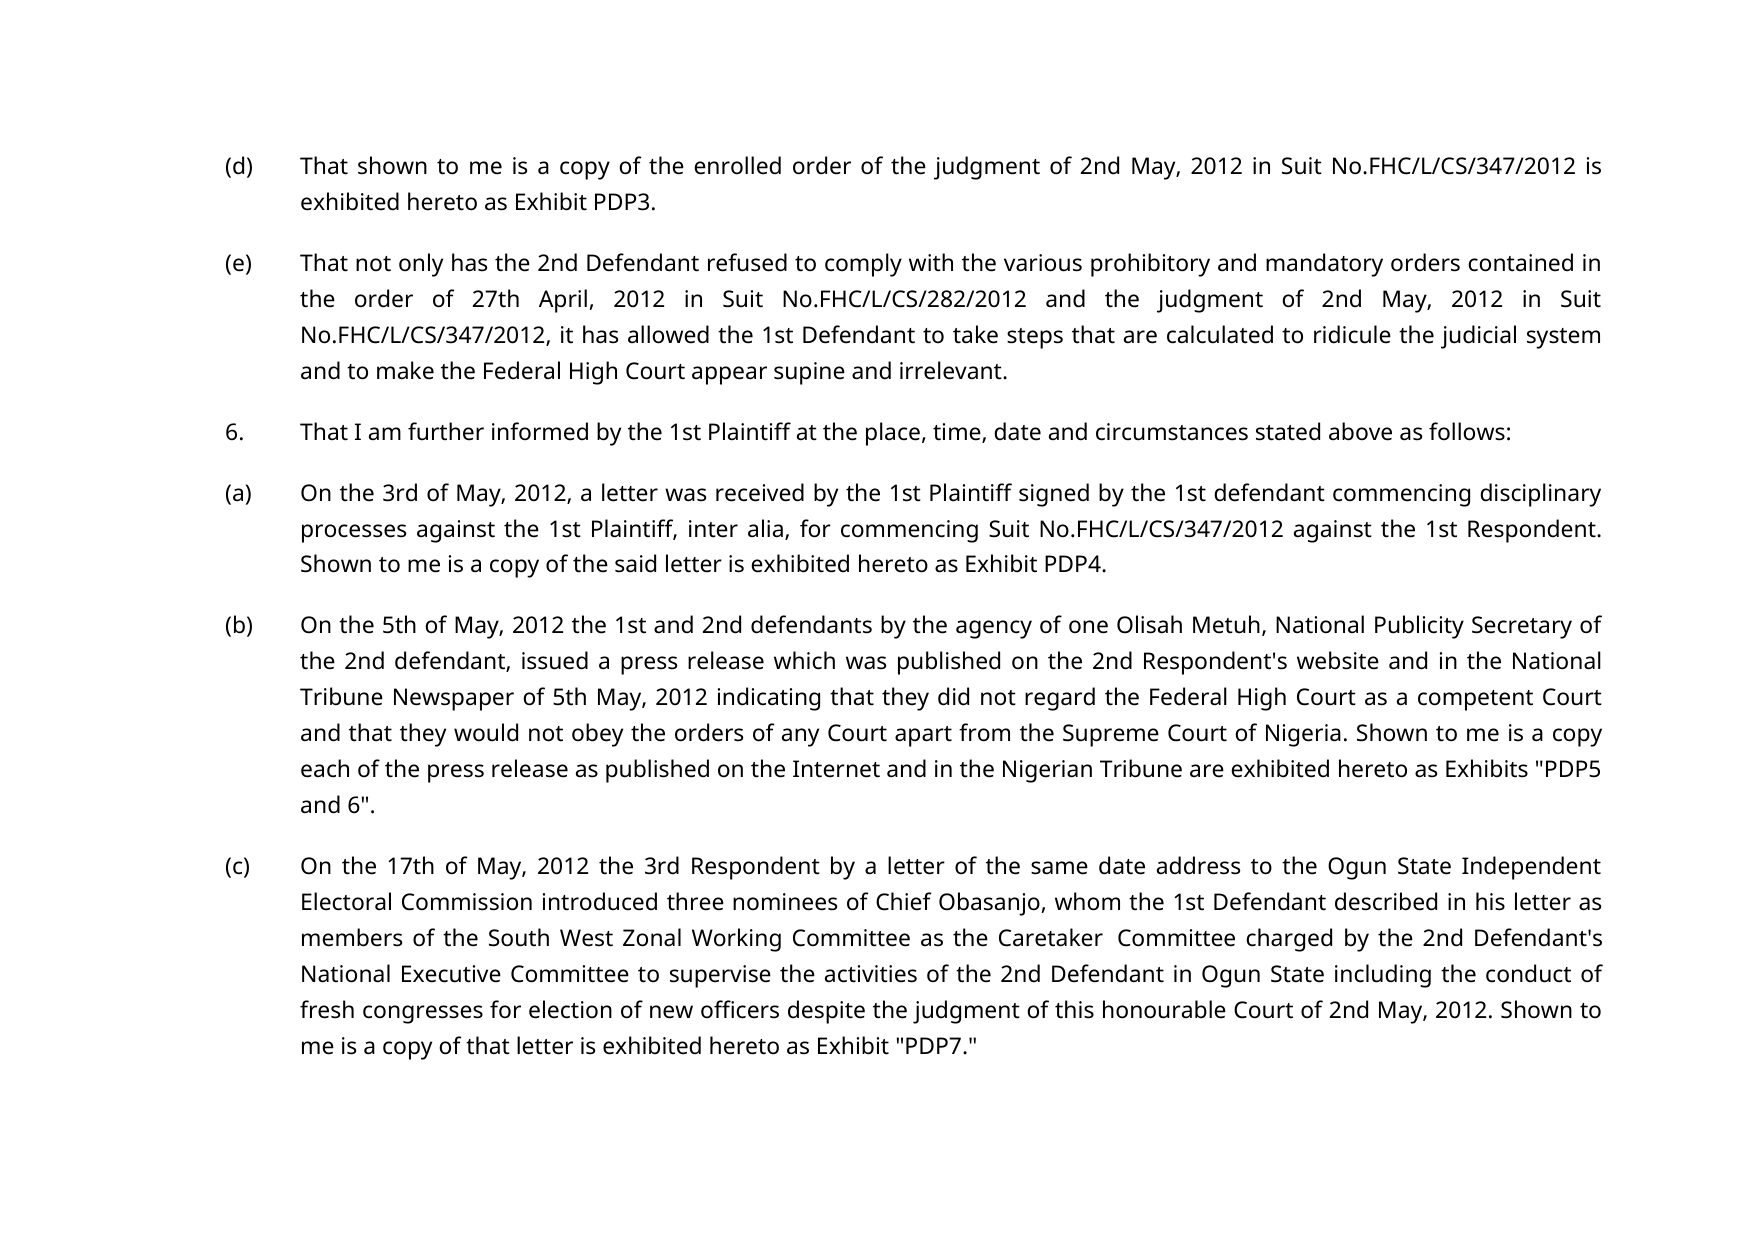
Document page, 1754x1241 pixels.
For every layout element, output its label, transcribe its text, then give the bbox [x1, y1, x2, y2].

text (b) On the 5th of May, 2012 the 1st and 2nd defendants by the agency of one Olisah Metuh, National Publicity Secretary of the 2nd defendant, issued a press release which was published on the 2nd Respondent's website and in the National Tribune Newspaper of 5th May, 2012 indicating that they did not regard the Federal High Court as a competent Court and that they would not obey the orders of any Court apart from the Supreme Court of Nigeria. Shown to me is a copy each of the press release as published on the Internet and in the Nigerian Tribune are exhibited hereto as Exhibits "PDP5 and 6". [225, 609, 1604, 820]
text (a) On the 3rd of May, 2012, a letter was received by the 1st Plaintiff signed by the 1st defendant commencing disciplinary processes against the 1st Plaintiff, inter alia, for commencing Suit No.FHC/L/CS/347/2012 against the 1st Respondent. Shown to me is a copy of the said letter is exhibited hereto as Exhibit PDP4. [225, 477, 1604, 580]
text (e) That not only has the 2nd Defendant refused to comply with the various prohibitory and mandatory orders contained in the order of 27th April, 2012 in Suit No.FHC/L/CS/282/2012 and the judgment of 2nd May, 2012 in Suit No.FHC/L/CS/347/2012, it has allowed the 1st Defendant to take steps that are calculated to ridicule the judicial system and to make the Federal High Court appear supine and irrelevant. [225, 247, 1604, 386]
text (c) On the 17th of May, 2012 the 3rd Respondent by a letter of the same date address to the Ogun State Independent Electoral Commission introduced three nominees of Chief Obasanjo, whom the 1st Defendant described in his letter as members of the South West Zonal Working Committee as the Caretaker Committee charged by the 2nd Defendant's National Executive Committee to supervise the activities of the 2nd Defendant in Ogun State including the conduct of fresh congresses for election of new officers despite the judgment of this honourable Court of 2nd May, 2012. Shown to me is a copy of that letter is exhibited hereto as Exhibit "PDP7." [225, 850, 1604, 1061]
text 6. That I am further informed by the 1st Plaintiff at the place, time, date and circumstances stated above as follows: [225, 416, 1604, 447]
text (d) That shown to me is a copy of the enrolled order of the judgment of 2nd May, 2012 in Suit No.FHC/L/CS/347/2012 is exhibited hereto as Exhibit PDP3. [225, 150, 1604, 217]
